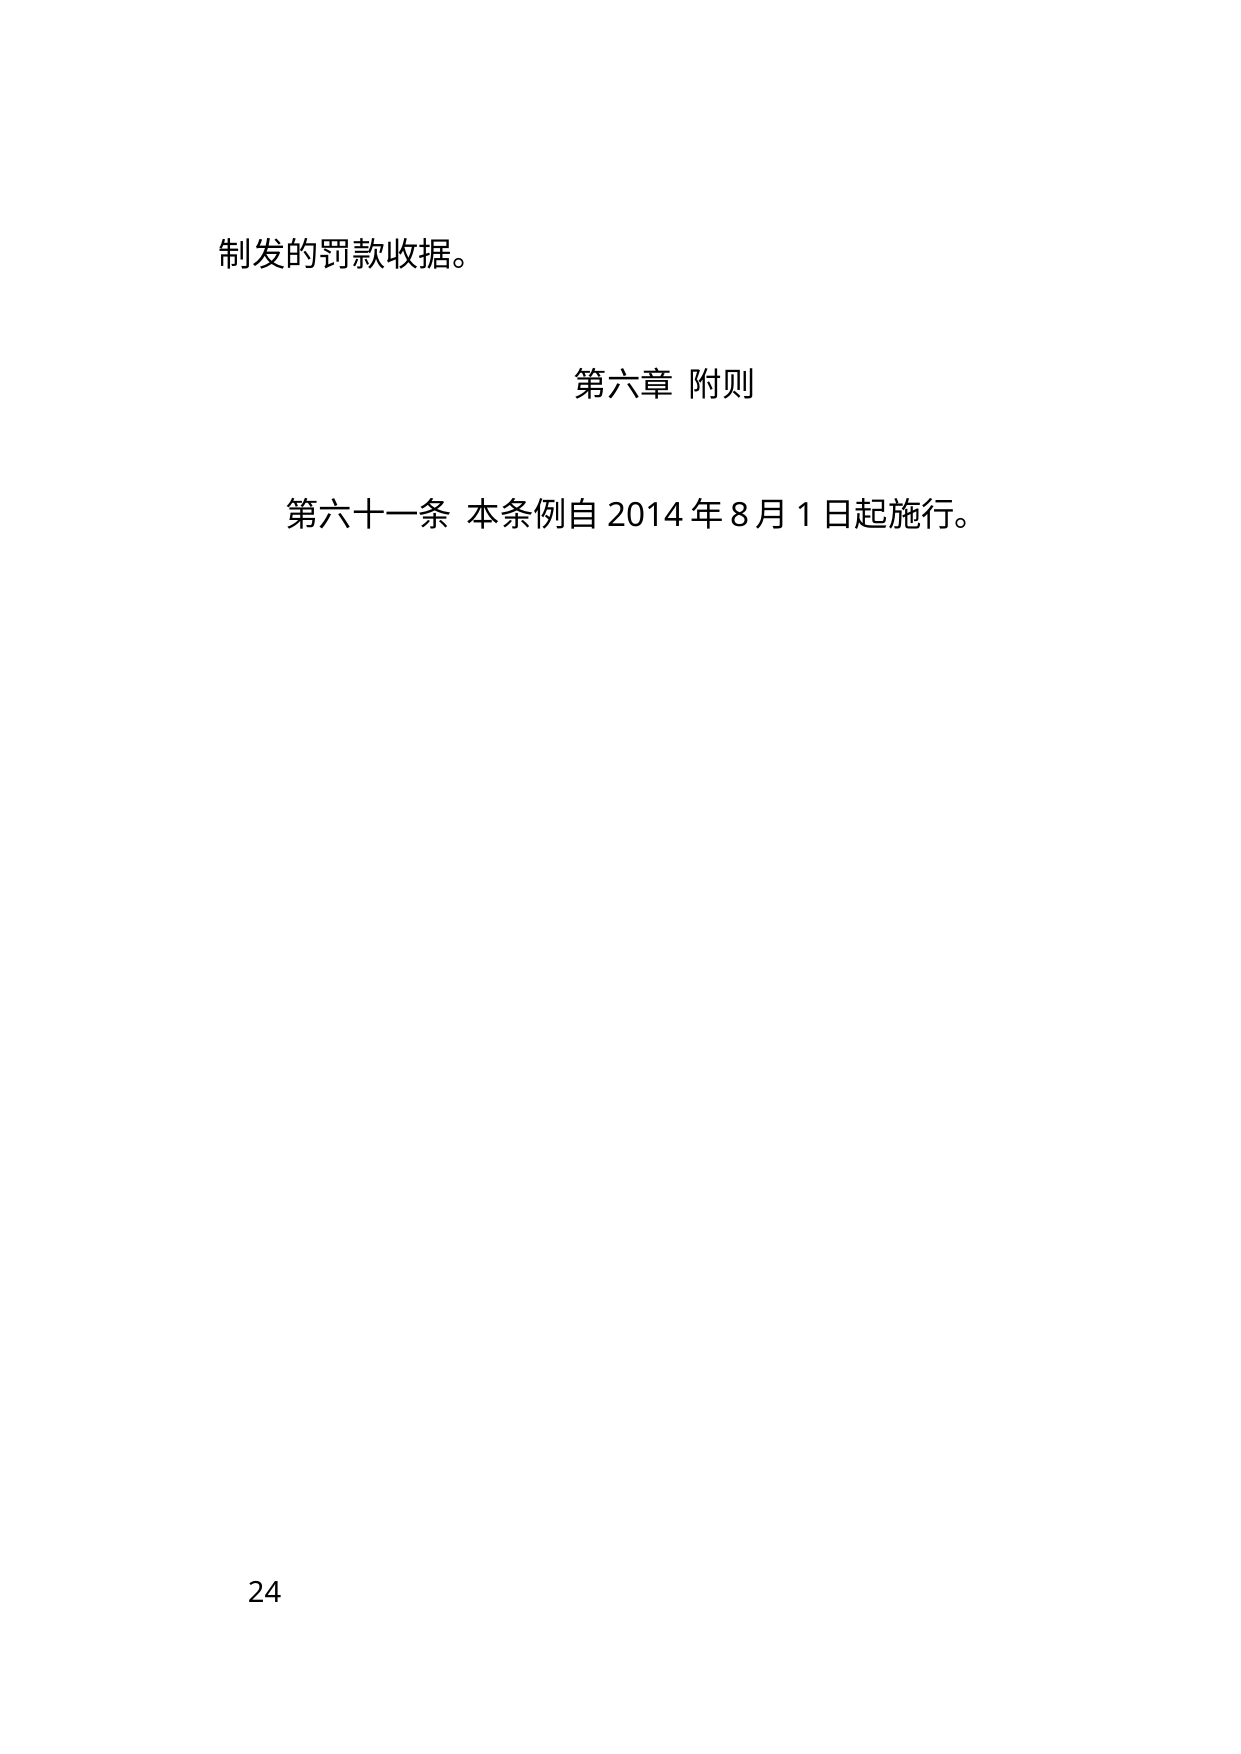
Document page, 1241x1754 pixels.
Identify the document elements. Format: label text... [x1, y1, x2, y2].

text 第六章 附则 [218, 349, 1110, 414]
text 第六十一条 本条例自2014年8月1日起施行。 [218, 479, 1110, 544]
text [218, 219, 1110, 284]
